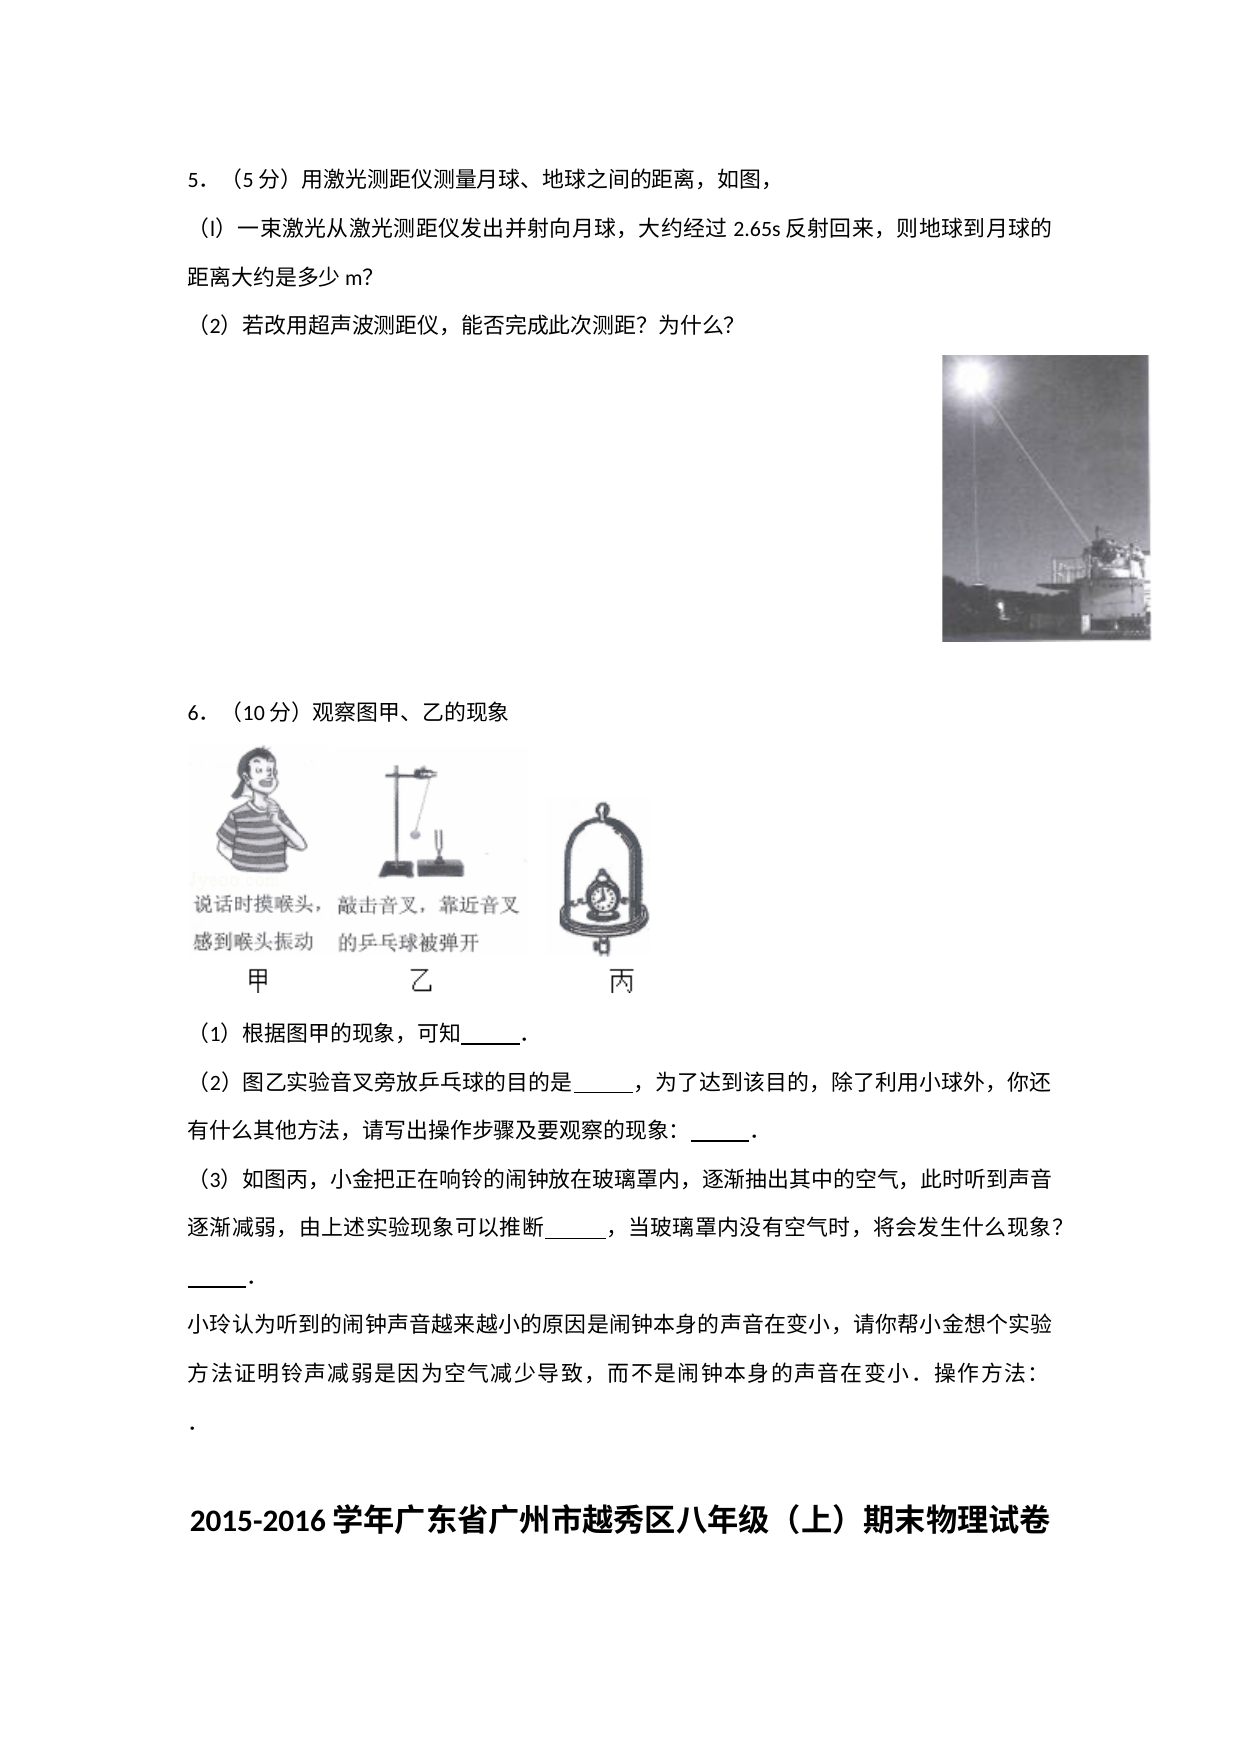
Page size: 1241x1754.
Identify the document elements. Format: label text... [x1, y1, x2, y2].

picture [942, 355, 1152, 642]
text （1）根据图甲的现象，可知 ． [187, 1016, 1053, 1048]
text （2）图乙实验音叉旁放乒乓球的目的是 ，为了达到该目的，除了利用小球外，你还有什么其他方法，请写出操作步骤及要观察的现象： ． [187, 1064, 1053, 1145]
text 小玲认为听到的闹钟声音越来越小的原因是闹钟本身的声音在变小，请你帮小金想个实验方法证明铃声减弱是因为空气减少导致，而不是闹钟本身的声音在变小．操作方法： ． [187, 1307, 1053, 1437]
text 6．（10分）观察图甲、乙的现象 [187, 694, 1053, 727]
text （3）如图丙，小金把正在响铃的闹钟放在玻璃罩内，逐渐抽出其中的空气，此时听到声音逐渐减弱，由上述实验现象可以推断 ，当玻璃罩内没有空气时，将会发生什么现象？ ． [187, 1161, 1053, 1291]
text （l）一束激光从激光测距仪发出并射向月球，大约经过2.65s反射回来，则地球到月球的距离大约是多少m？ [187, 210, 1053, 292]
text 5．（5分）用激光测距仪测量月球、地球之间的距离，如图， [187, 162, 1053, 194]
picture [187, 742, 650, 993]
text （2）若改用超声波测距仪，能否完成此次测距？为什么？ [187, 307, 1053, 340]
text 2015-2016学年广东省广州市越秀区八年级（上）期末物理试卷 [187, 1485, 1053, 1550]
